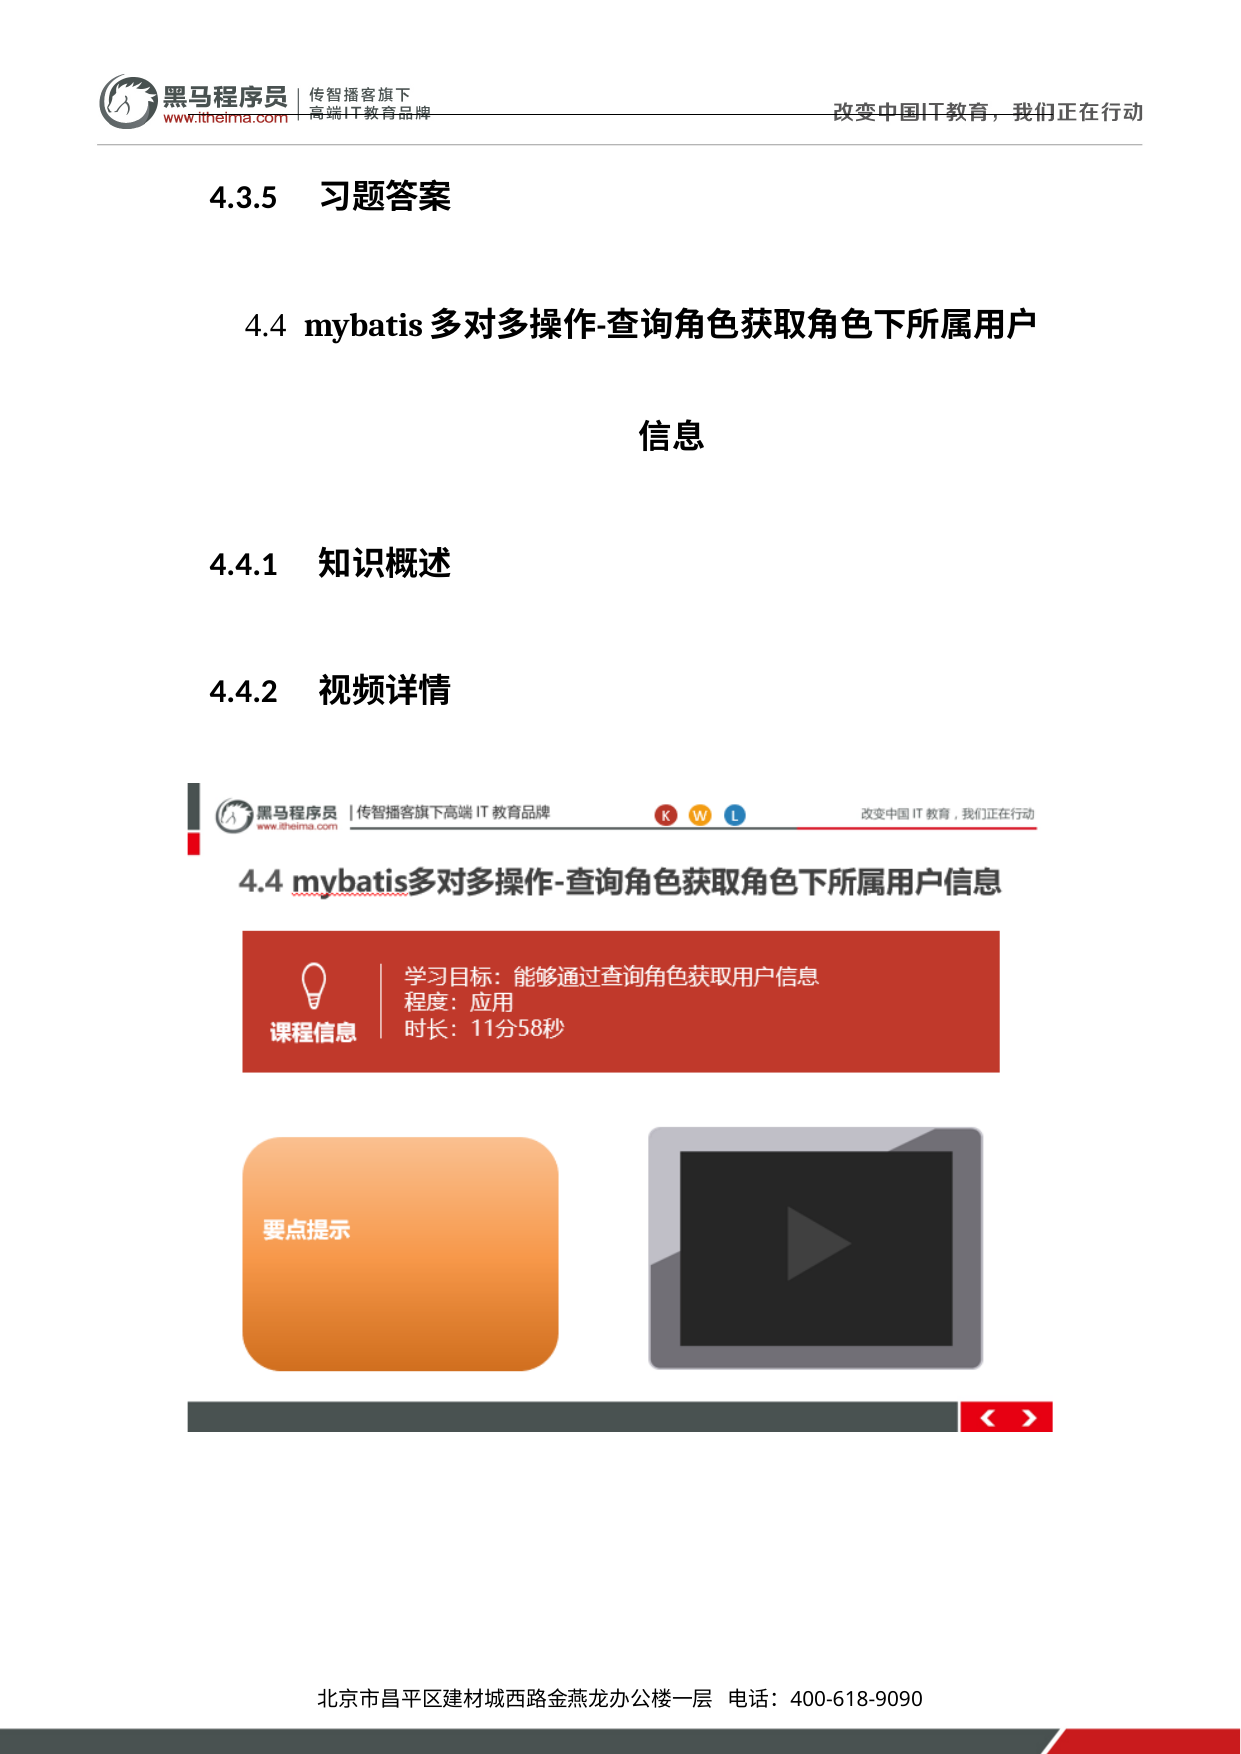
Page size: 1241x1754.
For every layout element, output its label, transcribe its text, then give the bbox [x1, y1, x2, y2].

subtitle 视频详情 [209, 656, 1031, 721]
subtitle mybatis多对多操作-查询角色获取角色下所属用户信息 [232, 289, 1053, 467]
picture [0, 3, 1241, 153]
picture [187, 783, 1053, 1432]
subtitle 知识概述 [209, 529, 1031, 594]
subtitle 习题答案 [209, 162, 1031, 227]
picture [0, 1669, 1241, 1754]
